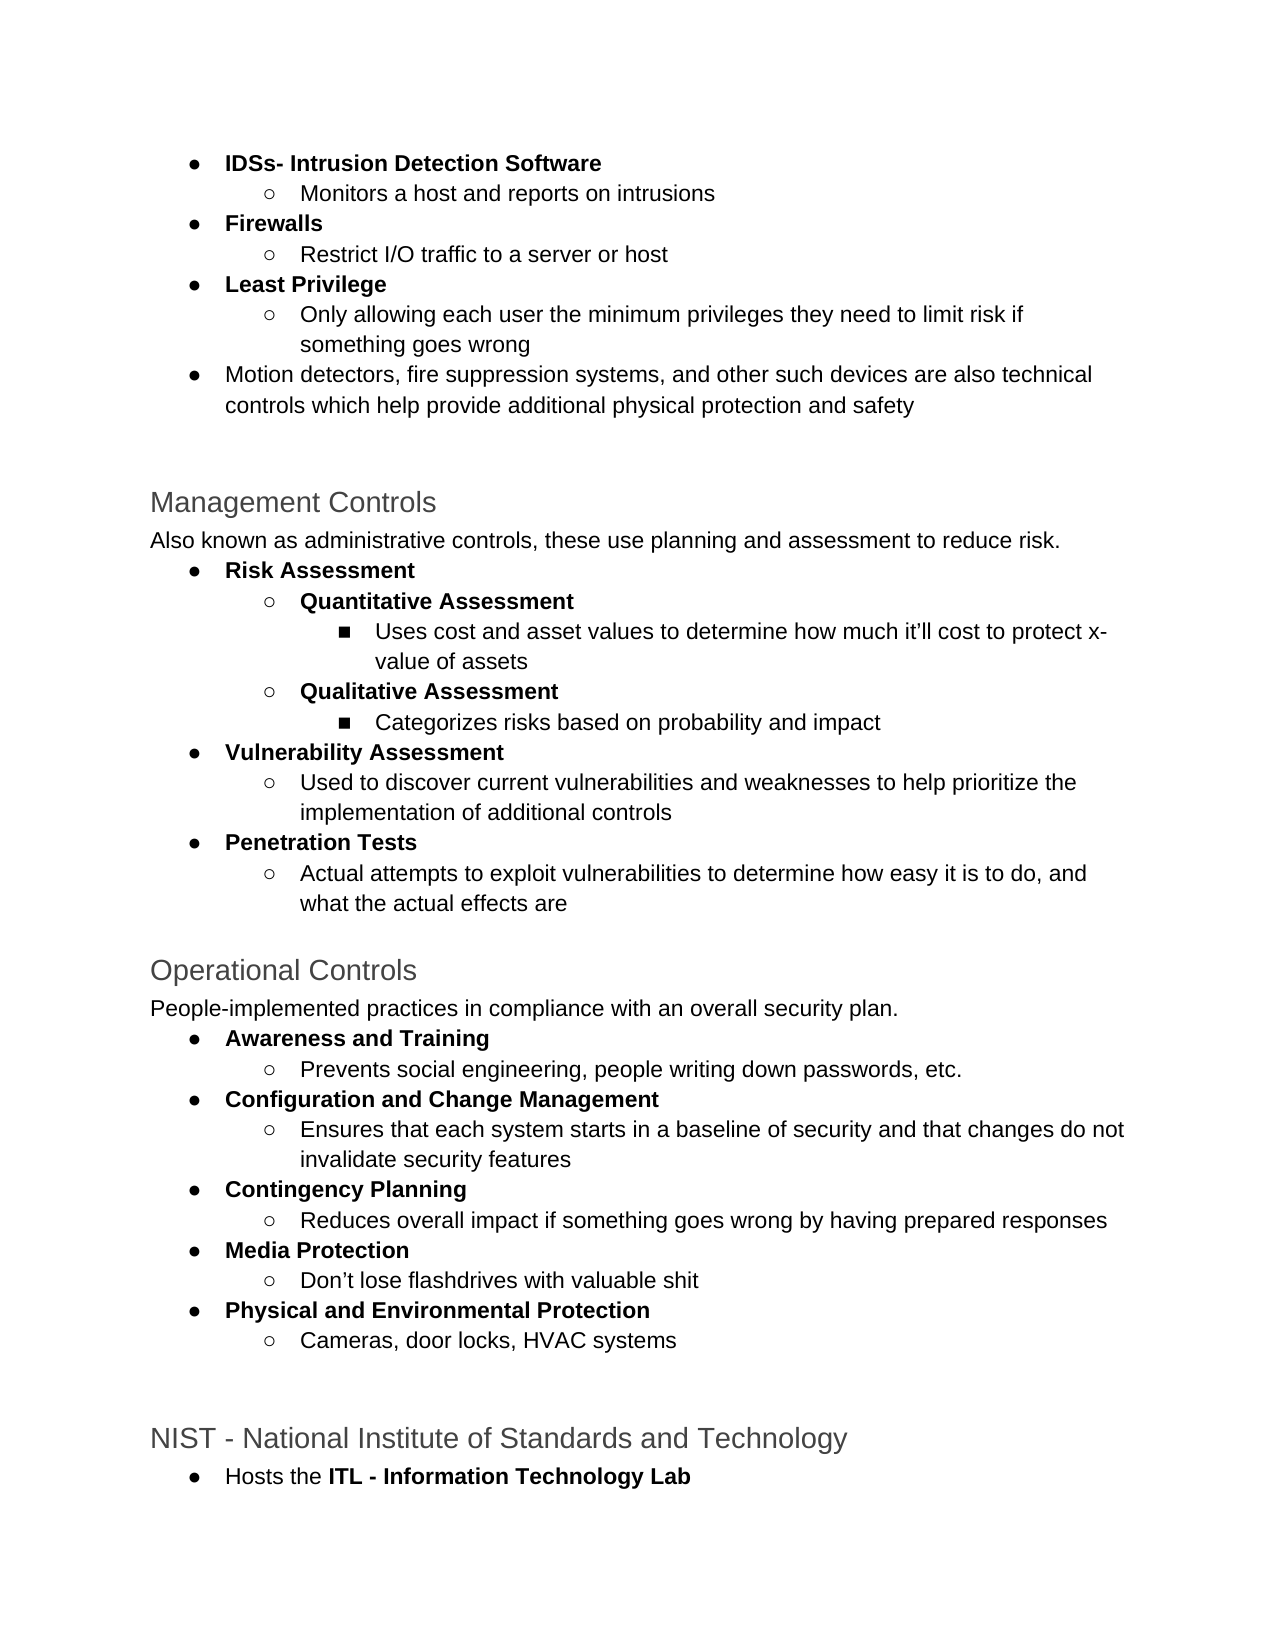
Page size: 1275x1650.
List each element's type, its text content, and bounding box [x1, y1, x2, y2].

list Prevents social engineering, people writing down passwords, etc. [262, 1056, 1125, 1082]
list Least Privilege [187, 271, 1125, 297]
list Risk Assessment [187, 557, 1125, 584]
text Also known as administrative controls, these use planning and assessment to reduce risk. [150, 527, 1125, 554]
list Awareness and Training [187, 1025, 1125, 1052]
list Configuration and Change Management [187, 1086, 1125, 1112]
subtitle Operational Controls [150, 953, 1125, 987]
list IDSs- Intrusion Detection Software [187, 150, 1125, 176]
list Ensures that each system starts in a baseline of security and that changes do not invalidate security features [262, 1116, 1125, 1173]
list Categorizes risks based on probability and impact [337, 708, 1125, 735]
list Don’t lose flashdrives with valuable shit [262, 1267, 1125, 1293]
subtitle NIST - National Institute of Standards and Technology [150, 1421, 1125, 1455]
list Cameras, door locks, HVAC systems [262, 1327, 1125, 1354]
subtitle Management Controls [150, 485, 1125, 519]
list Media Protection [187, 1237, 1125, 1263]
text People-implemented practices in compliance with an overall security plan. [150, 995, 1125, 1022]
list Physical and Environmental Protection [187, 1297, 1125, 1324]
list Motion detectors, fire suppression systems, and other such devices are also technical controls which help provide additional physical protection and safety [187, 361, 1125, 418]
list Penetration Tests [187, 829, 1125, 856]
list Vulnerability Assessment [187, 739, 1125, 765]
list Contingency Planning [187, 1176, 1125, 1203]
list Reduces overall impact if something goes wrong by having prepared responses [262, 1207, 1125, 1233]
list Restrict I/O traffic to a server or host [262, 241, 1125, 267]
list Hosts the ITL - Information Technology Lab [187, 1463, 1125, 1489]
list Uses cost and asset values to determine how much it’ll cost to protect x-value of assets [337, 618, 1125, 674]
list Monitors a host and reports on intrusions [262, 180, 1125, 207]
list Firewalls [187, 210, 1125, 237]
list Quantitative Assessment [262, 588, 1125, 614]
list Qualitative Assessment [262, 678, 1125, 705]
list Used to discover current vulnerabilities and weaknesses to help prioritize the implementation of additional controls [262, 769, 1125, 826]
list Actual attempts to exploit vulnerabilities to determine how easy it is to do, and what the actual effects are [262, 859, 1125, 916]
list Only allowing each user the minimum privileges they need to limit risk if something goes wrong [262, 301, 1125, 358]
